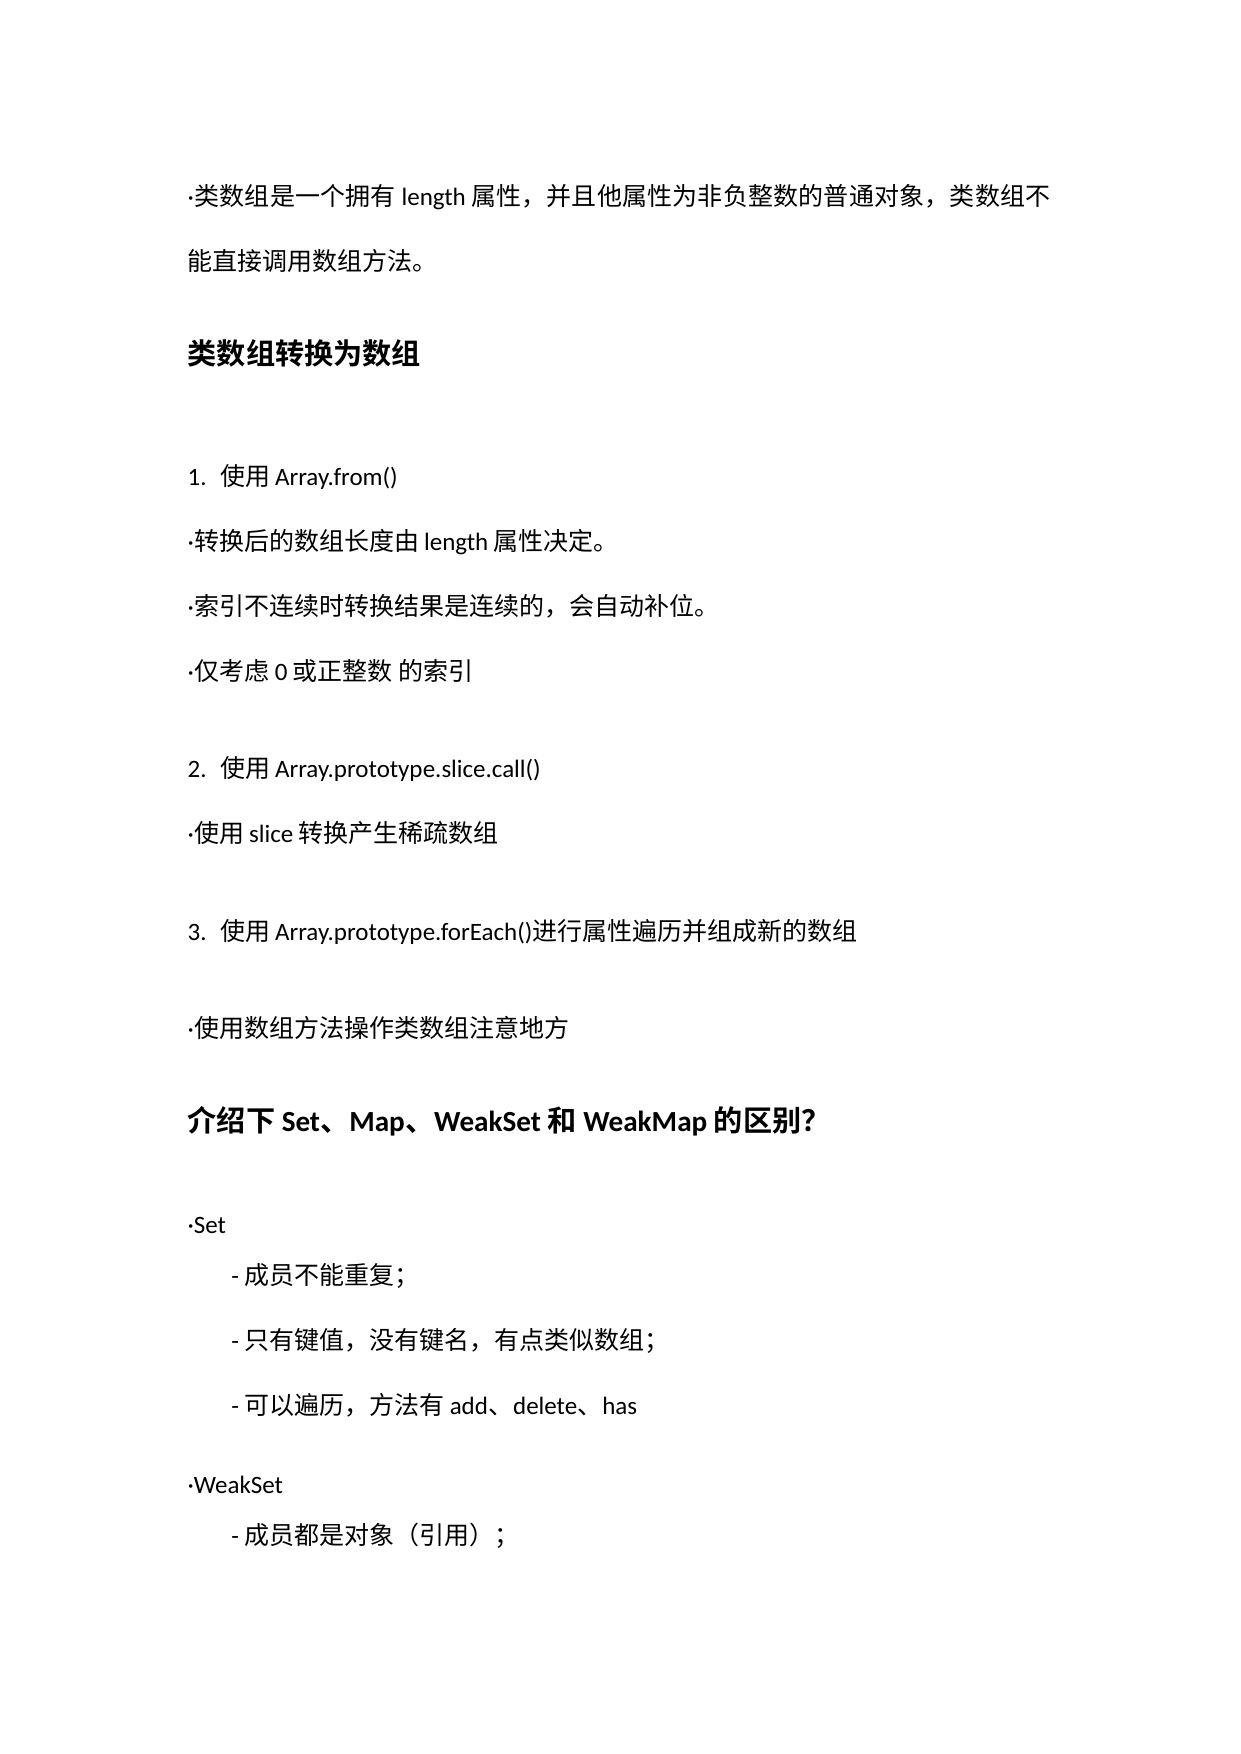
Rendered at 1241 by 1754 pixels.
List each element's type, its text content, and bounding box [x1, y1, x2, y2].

list ·转换后的数组长度由length属性决定。 [187, 507, 1053, 572]
list - 成员不能重复； [187, 1241, 1053, 1306]
list ·仅考虑 0或正整数 的索引 [187, 637, 1053, 702]
list ·WeakSet [187, 1469, 1053, 1501]
list 使用Array.prototype.slice.call() [187, 734, 1053, 799]
list ·使用slice转换产生稀疏数组 [187, 799, 1053, 864]
subtitle 类数组转换为数组 [187, 319, 1053, 384]
list - 可以遍历，方法有add、delete、has [187, 1371, 1053, 1436]
list ·Set [187, 1209, 1053, 1241]
list - 只有键值，没有键名，有点类似数组； [187, 1306, 1053, 1371]
subtitle 介绍下 Set、Map、WeakSet 和 WeakMap 的区别？ [187, 1086, 1053, 1151]
list ·索引不连续时转换结果是连续的，会自动补位。 [187, 572, 1053, 637]
list ·使用数组方法操作类数组注意地方 [187, 994, 1053, 1059]
list - 成员都是对象（引用）； [187, 1501, 1053, 1566]
list 使用Array.prototype.forEach()进行属性遍历并组成新的数组 [187, 897, 1053, 962]
list ·类数组是一个拥有length属性，并且他属性为非负整数的普通对象，类数组不能直接调用数组方法。 [187, 162, 1053, 292]
list 使用Array.from() [187, 442, 1053, 507]
